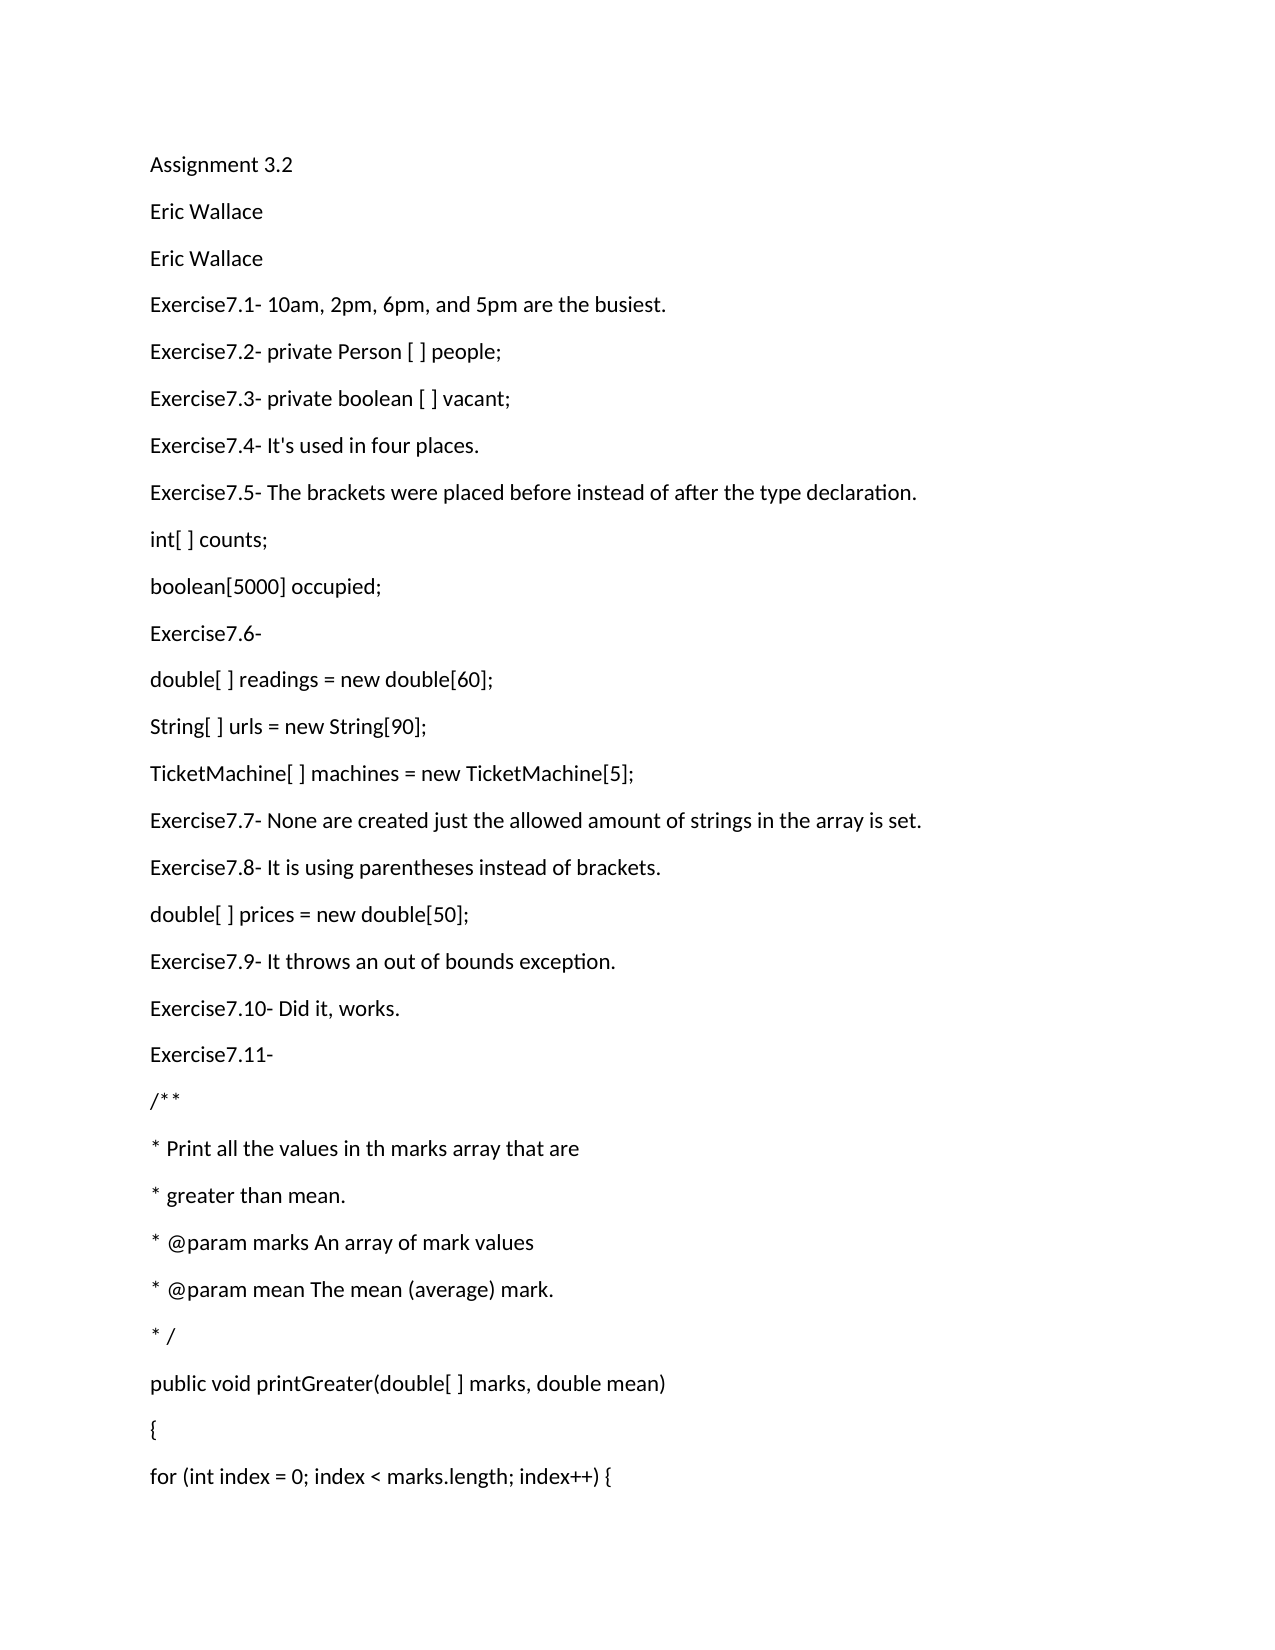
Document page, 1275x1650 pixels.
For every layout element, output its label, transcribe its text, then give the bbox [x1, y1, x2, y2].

text Exercise7.3- private boolean [ ] vacant; [150, 384, 1125, 412]
text double[ ] readings = new double[60]; [150, 666, 1125, 694]
text * Print all the values in th marks array that are [150, 1134, 1125, 1162]
text Exercise7.9- It throws an out of bounds exception. [150, 947, 1125, 975]
text Exercise7.10- Did it, works. [150, 994, 1125, 1022]
text Exercise7.4- It's used in four places. [150, 431, 1125, 459]
text TicketMachine[ ] machines = new TicketMachine[5]; [150, 759, 1125, 787]
text boolean[5000] occupied; [150, 572, 1125, 600]
text Assignment 3.2 [150, 150, 1125, 178]
text * @param mean The mean (average) mark. [150, 1275, 1125, 1303]
text Eric Wallace [150, 197, 1125, 225]
text * greater than mean. [150, 1181, 1125, 1209]
text Exercise7.6- [150, 619, 1125, 647]
text * / [150, 1322, 1125, 1350]
text /** [150, 1087, 1125, 1116]
text public void printGreater(double[ ] marks, double mean) [150, 1369, 1125, 1397]
text { [150, 1416, 1125, 1444]
text int[ ] counts; [150, 525, 1125, 553]
text Exercise7.5- The brackets were placed before instead of after the type declaration. [150, 478, 1125, 506]
text Exercise7.8- It is using parentheses instead of brackets. [150, 853, 1125, 881]
text for (int index = 0; index < marks.length; index++) { [150, 1462, 1125, 1491]
text String[ ] urls = new String[90]; [150, 712, 1125, 741]
text double[ ] prices = new double[50]; [150, 900, 1125, 928]
text * @param marks An array of mark values [150, 1228, 1125, 1256]
text Exercise7.7- None are created just the allowed amount of strings in the array is set. [150, 806, 1125, 834]
text Exercise7.1- 10am, 2pm, 6pm, and 5pm are the busiest. [150, 291, 1125, 319]
text Exercise7.2- private Person [ ] people; [150, 337, 1125, 366]
text Exercise7.11- [150, 1041, 1125, 1069]
text Eric Wallace [150, 244, 1125, 272]
